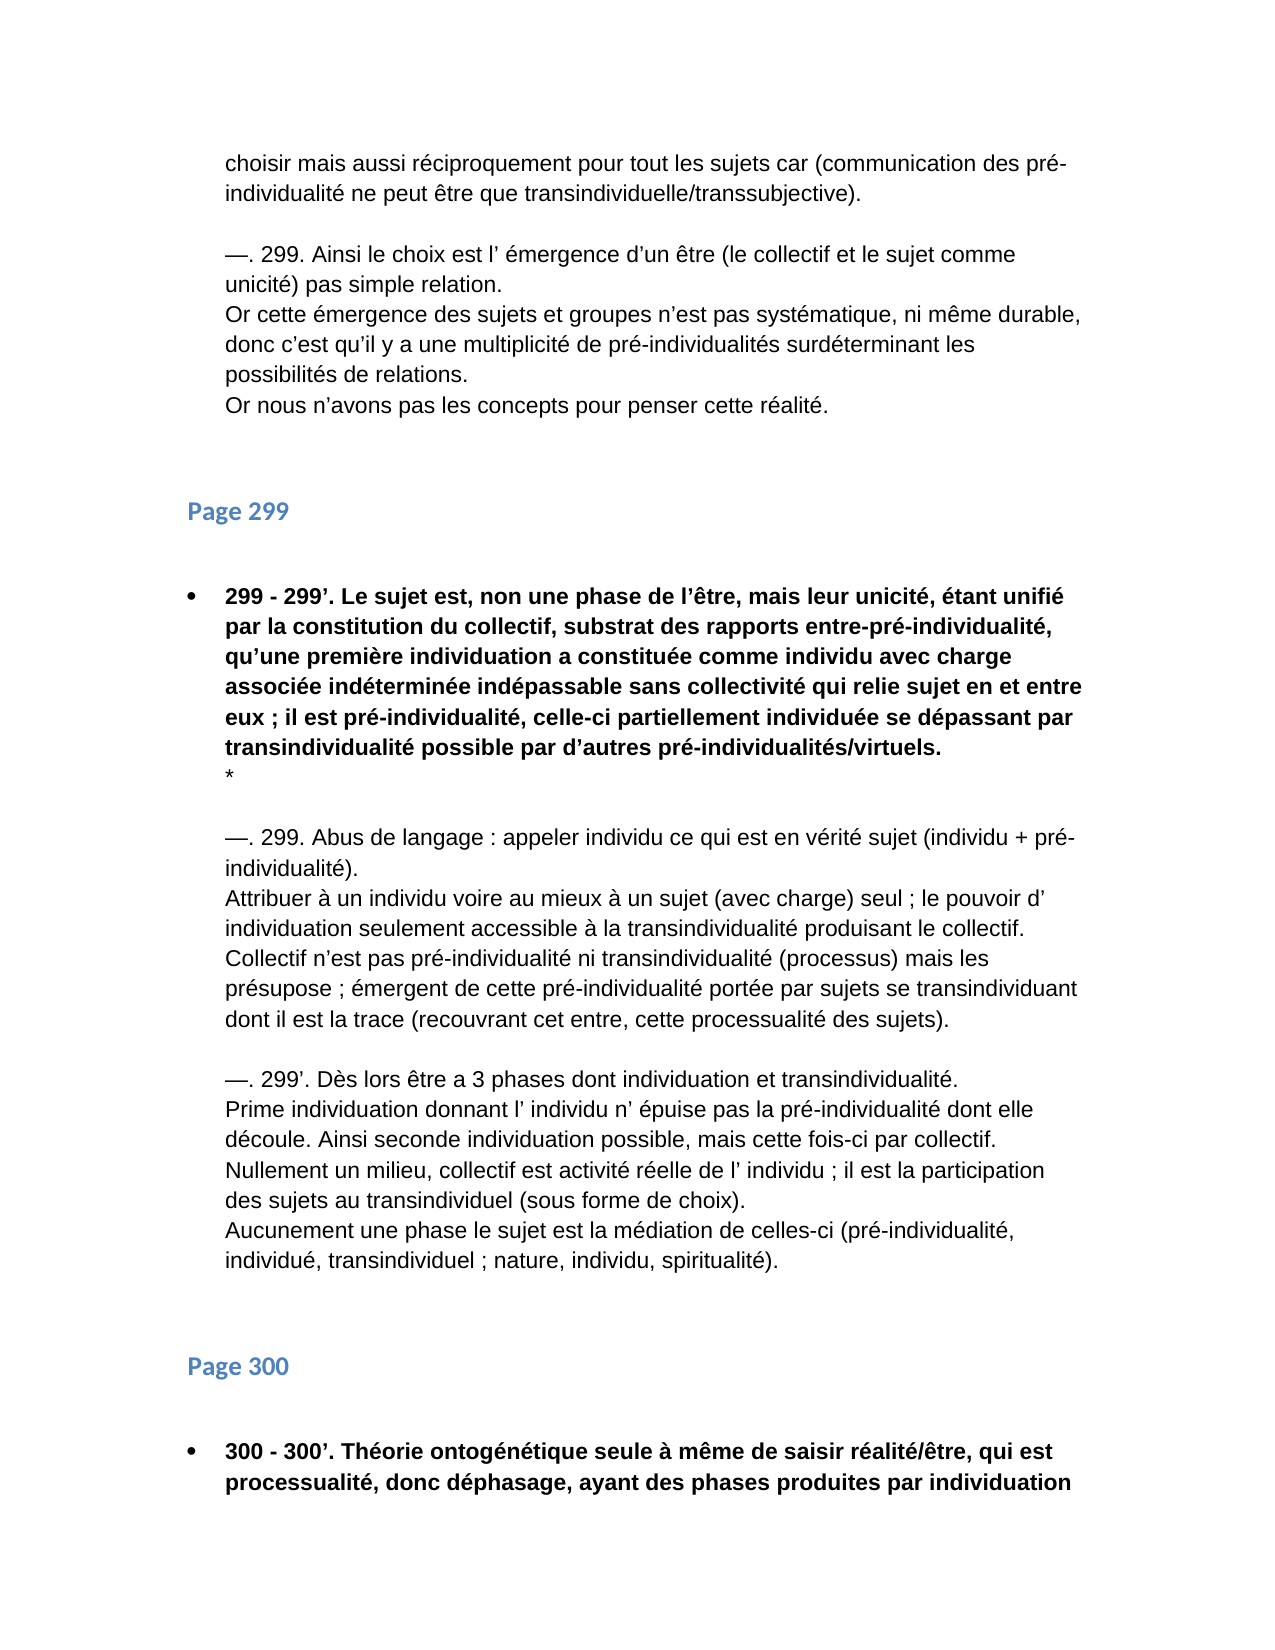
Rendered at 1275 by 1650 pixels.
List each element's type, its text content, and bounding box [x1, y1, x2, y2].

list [187, 1438, 1087, 1495]
list 299 - 299’. Le sujet est, non une phase de l’être, mais leur unicité, étant unifié par la constitution du collectif, substrat des rapports entre-pré-individualité, qu’une première individuation a constituée comme individu avec charge associée indéterminée indépassable sans collectivité qui relie sujet en et entre eux ; il est pré-individualité, celle-ci partiellement individuée se dépassant par transindividualité possible par d’autres pré-individualités/virtuels. * —. 299. Abus de langage : appeler individu ce qui est en vérité sujet (individu + pré-individualité). Attribuer à un individu voire au mieux à un sujet (avec charge) seul ; le pouvoir d’ individuation seulement accessible à la transindividualité produisant le collectif. Collectif n’est pas pré-individualité ni transindividualité (processus) mais les présupose ; émergent de cette pré-individualité portée par sujets se transindividuant dont il est la trace (recouvrant cet entre, cette processualité des sujets). —. 299’. Dès lors être a 3 phases dont individuation et transindividualité. Prime individuation donnant l’ individu n’ épuise pas la pré-individualité dont elle découle. Ainsi seconde individuation possible, mais cette fois-ci par collectif. Nullement un milieu, collectif est activité réelle de l’ individu ; il est la participation des sujets au transindividuel (sous forme de choix). Aucunement une phase le sujet est la médiation de celles-ci (pré-individualité, individué, transindividuel ; nature, individu, spiritualité). [187, 583, 1087, 1274]
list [187, 150, 1087, 418]
subtitle Page 299 [187, 494, 1087, 527]
subtitle Page 300 [187, 1349, 1087, 1382]
